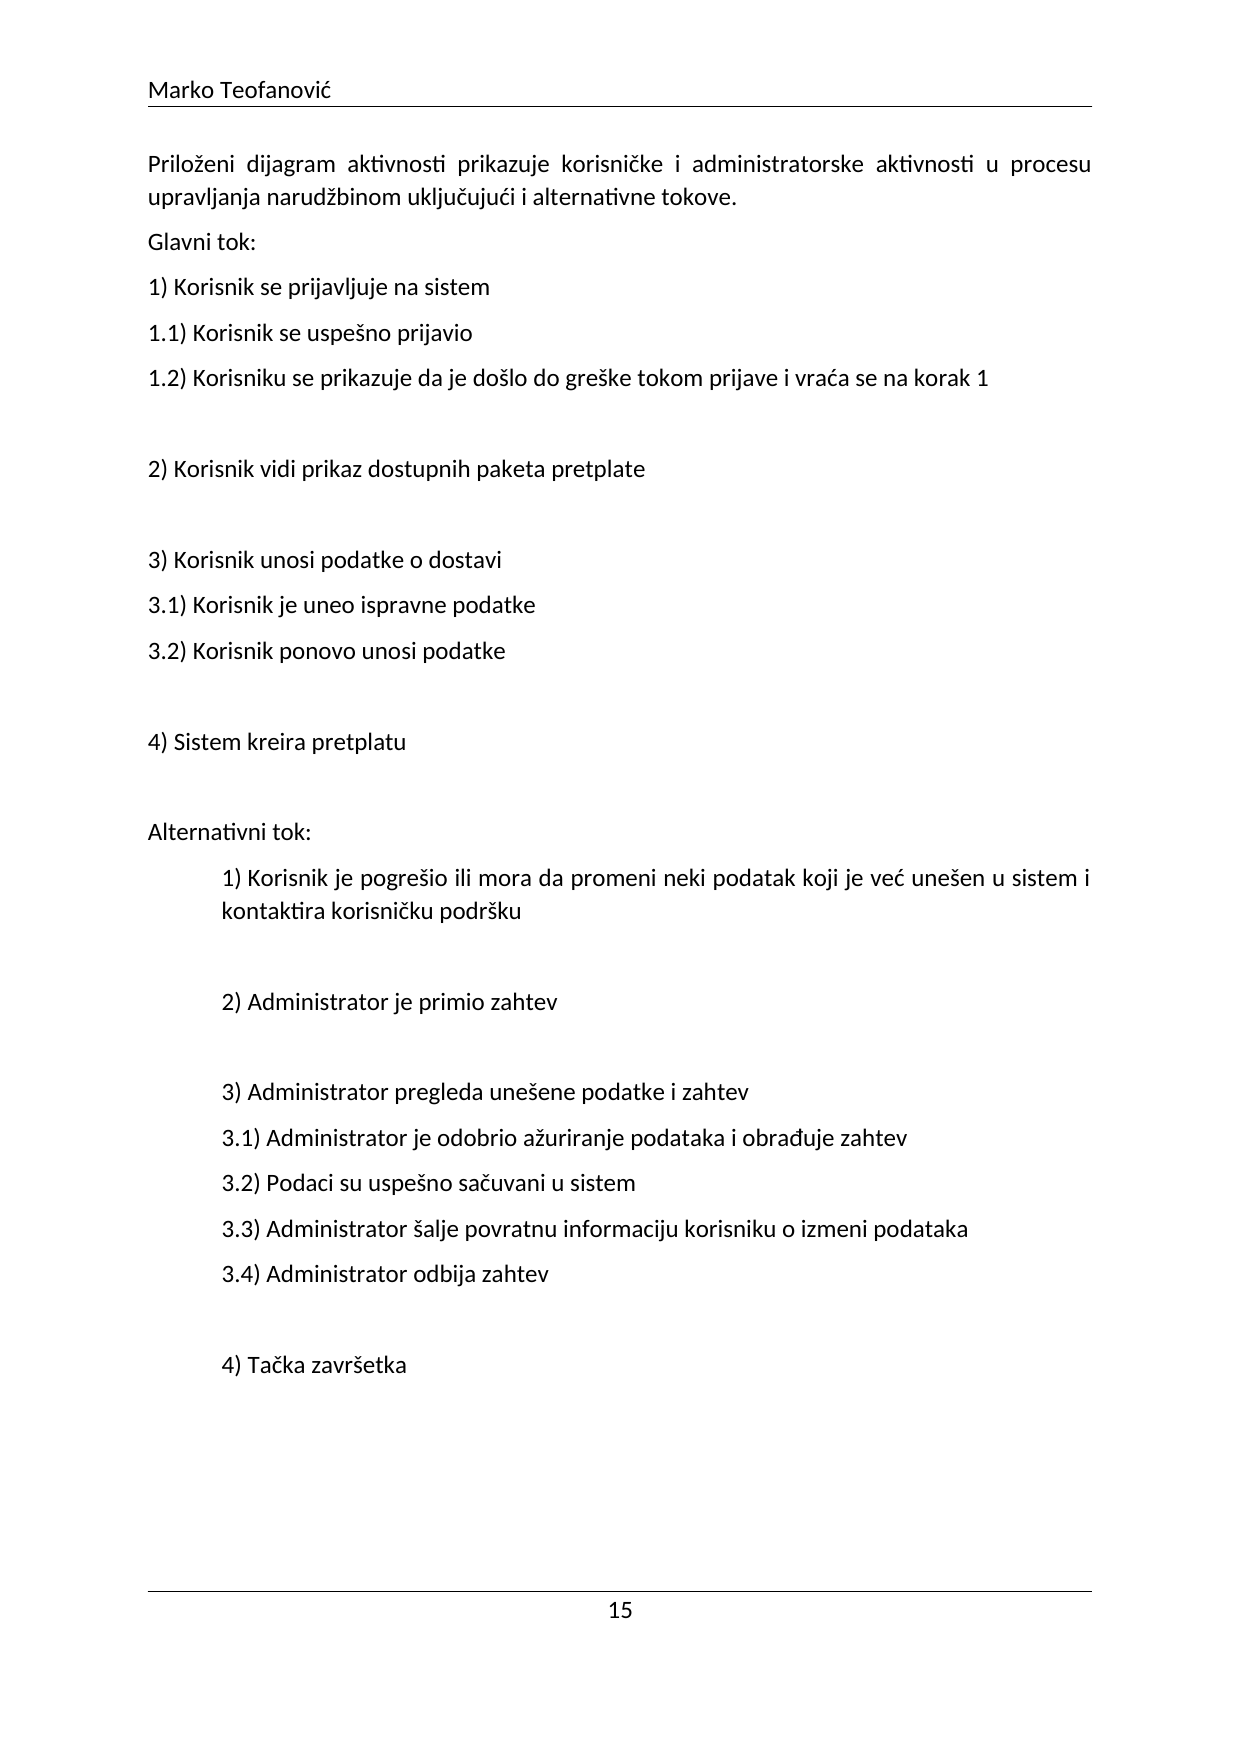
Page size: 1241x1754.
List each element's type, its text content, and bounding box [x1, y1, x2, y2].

text Glavni tok: [148, 226, 1092, 257]
list Korisnik se prijavljuje na sistem [148, 271, 1092, 302]
list Korisnik je pogrešio ili mora da promeni neki podatak koji je već unešen u sistem i kontaktira korisničku podršku [221, 862, 1092, 925]
list Sistem kreira pretplatu [148, 726, 1092, 756]
list Korisnik je uneo ispravne podatke [148, 589, 1092, 620]
text Priloženi dijagram aktivnosti prikazuje korisničke i administratorske aktivnosti u procesu upravljanja narudžbinom uključujući i alternativne tokove. [148, 148, 1092, 211]
list Tačka završetka [221, 1349, 1092, 1379]
list 3.3) Administrator šalje povratnu informaciju korisniku o izmeni podataka [148, 1213, 1092, 1243]
list Administrator pregleda unešene podatke i zahtev [221, 1076, 1092, 1107]
list Korisnik ponovo unosi podatke [148, 635, 1092, 665]
list 3.1) Administrator je odobrio ažuriranje podataka i obrađuje zahtev [148, 1122, 1092, 1152]
list Korisnik unosi podatke o dostavi [148, 544, 1092, 574]
list Administrator je primio zahtev [221, 986, 1092, 1016]
list Korisniku se prikazuje da je došlo do greške tokom prijave i vraća se na korak 1 [148, 362, 1092, 393]
list 3.4) Administrator odbija zahtev [148, 1258, 1092, 1289]
list Korisnik vidi prikaz dostupnih paketa pretplate [148, 453, 1092, 484]
list 3.2) Podaci su uspešno sačuvani u sistem [148, 1167, 1092, 1198]
list Korisnik se uspešno prijavio [148, 317, 1092, 347]
list Alternativni tok: [148, 816, 1092, 847]
